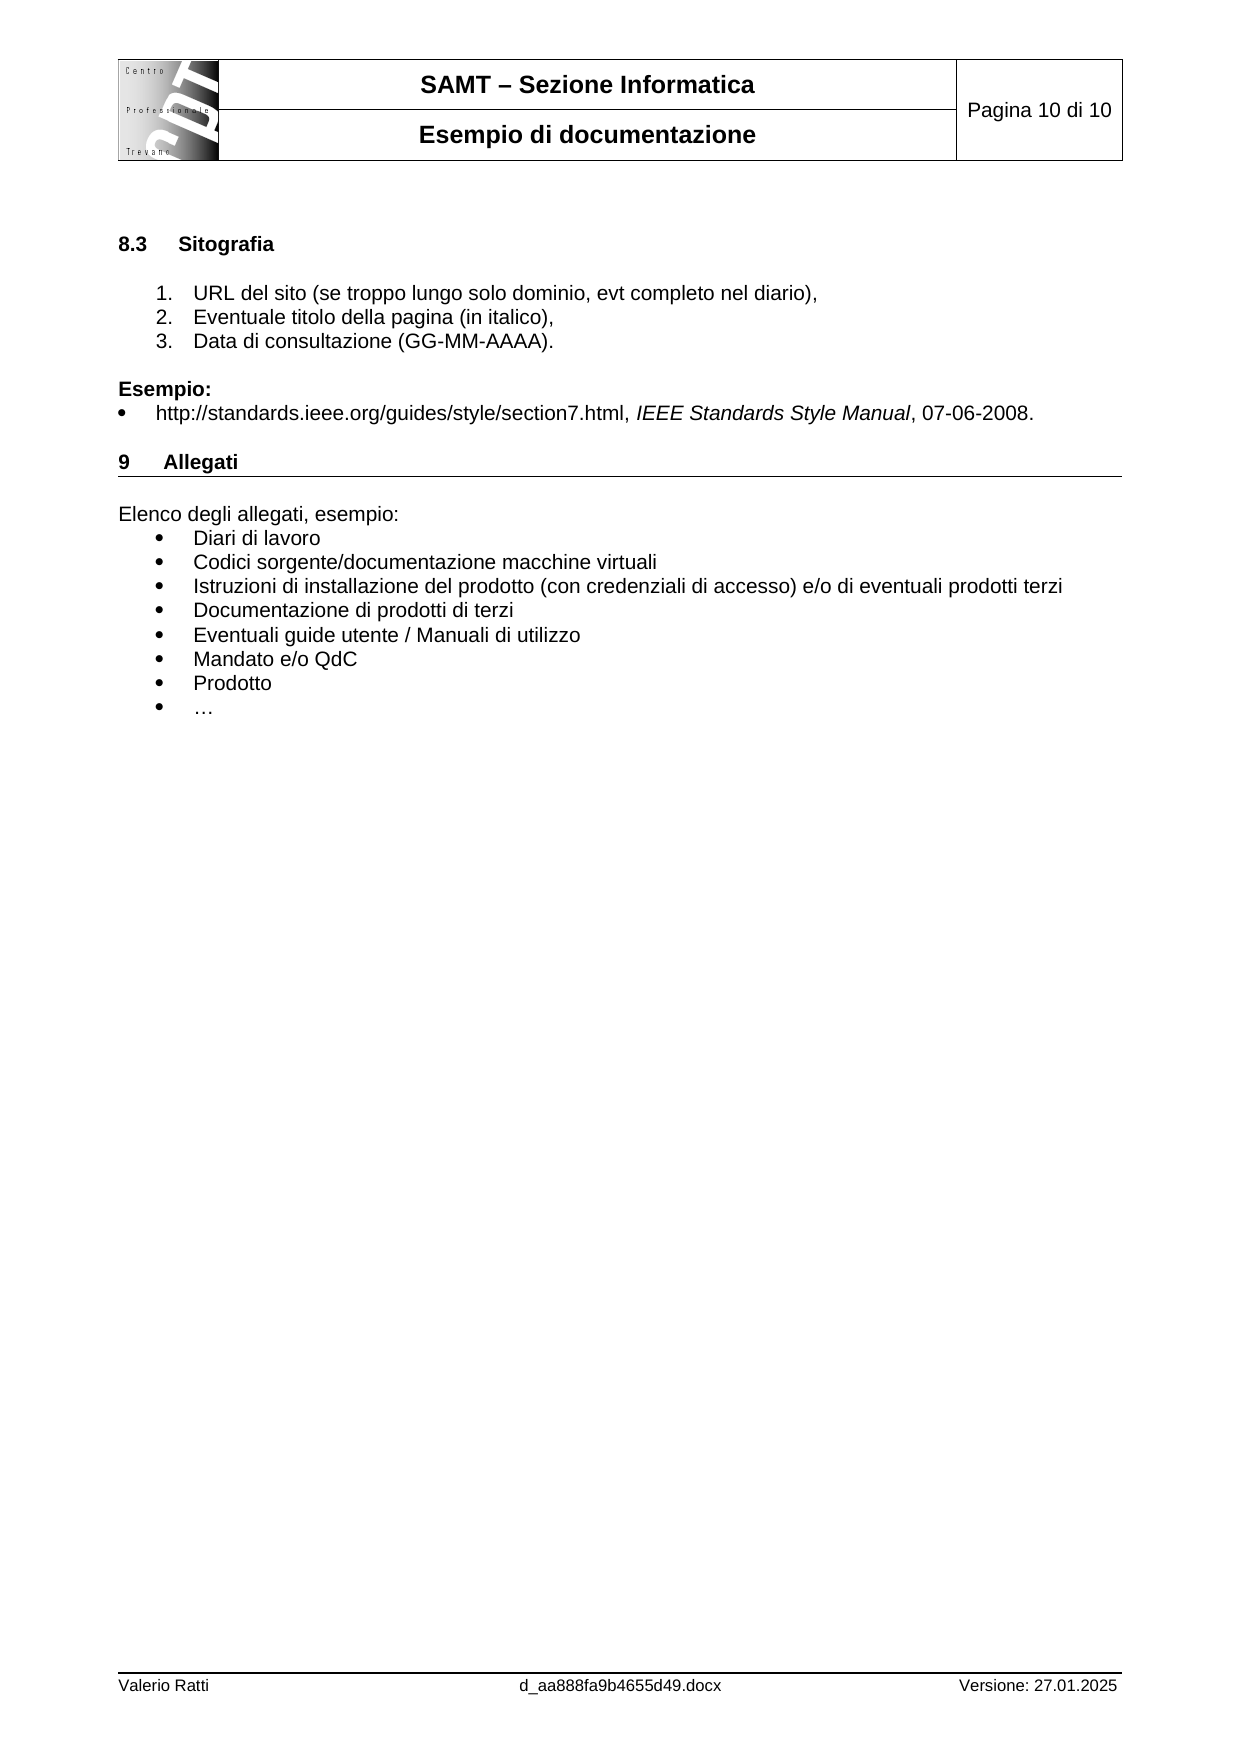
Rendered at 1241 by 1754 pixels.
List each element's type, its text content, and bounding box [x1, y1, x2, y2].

list Documentazione di prodotti di terzi [156, 598, 1122, 622]
list Data di consultazione (GG-MM-AAAA). [156, 329, 1122, 353]
text Esempio: [118, 377, 1122, 401]
list Prodotto [156, 671, 1122, 694]
list Mandato e/o QdC [156, 646, 1122, 671]
list Istruzioni di installazione del prodotto (con credenziali di accesso) e/o di eventuali prodotti terzi [156, 574, 1122, 598]
list http://standards.ieee.org/guides/style/section7.html, IEEE Standards Style Manual, 07-06-2008. [118, 401, 1122, 424]
list URL del sito (se troppo lungo solo dominio, evt completo nel diario), [156, 281, 1122, 305]
list Eventuali guide utente / Manuali di utilizzo [156, 622, 1122, 646]
picture [118, 60, 219, 160]
list … [156, 694, 1122, 719]
list Diari di lavoro [156, 526, 1122, 550]
subtitle Allegati [118, 449, 1122, 476]
list Codici sorgente/documentazione macchine virtuali [156, 550, 1122, 574]
subtitle Sitografia [118, 232, 1122, 256]
text Elenco degli allegati, esempio: [118, 502, 1122, 526]
list Eventuale titolo della pagina (in italico), [156, 305, 1122, 329]
